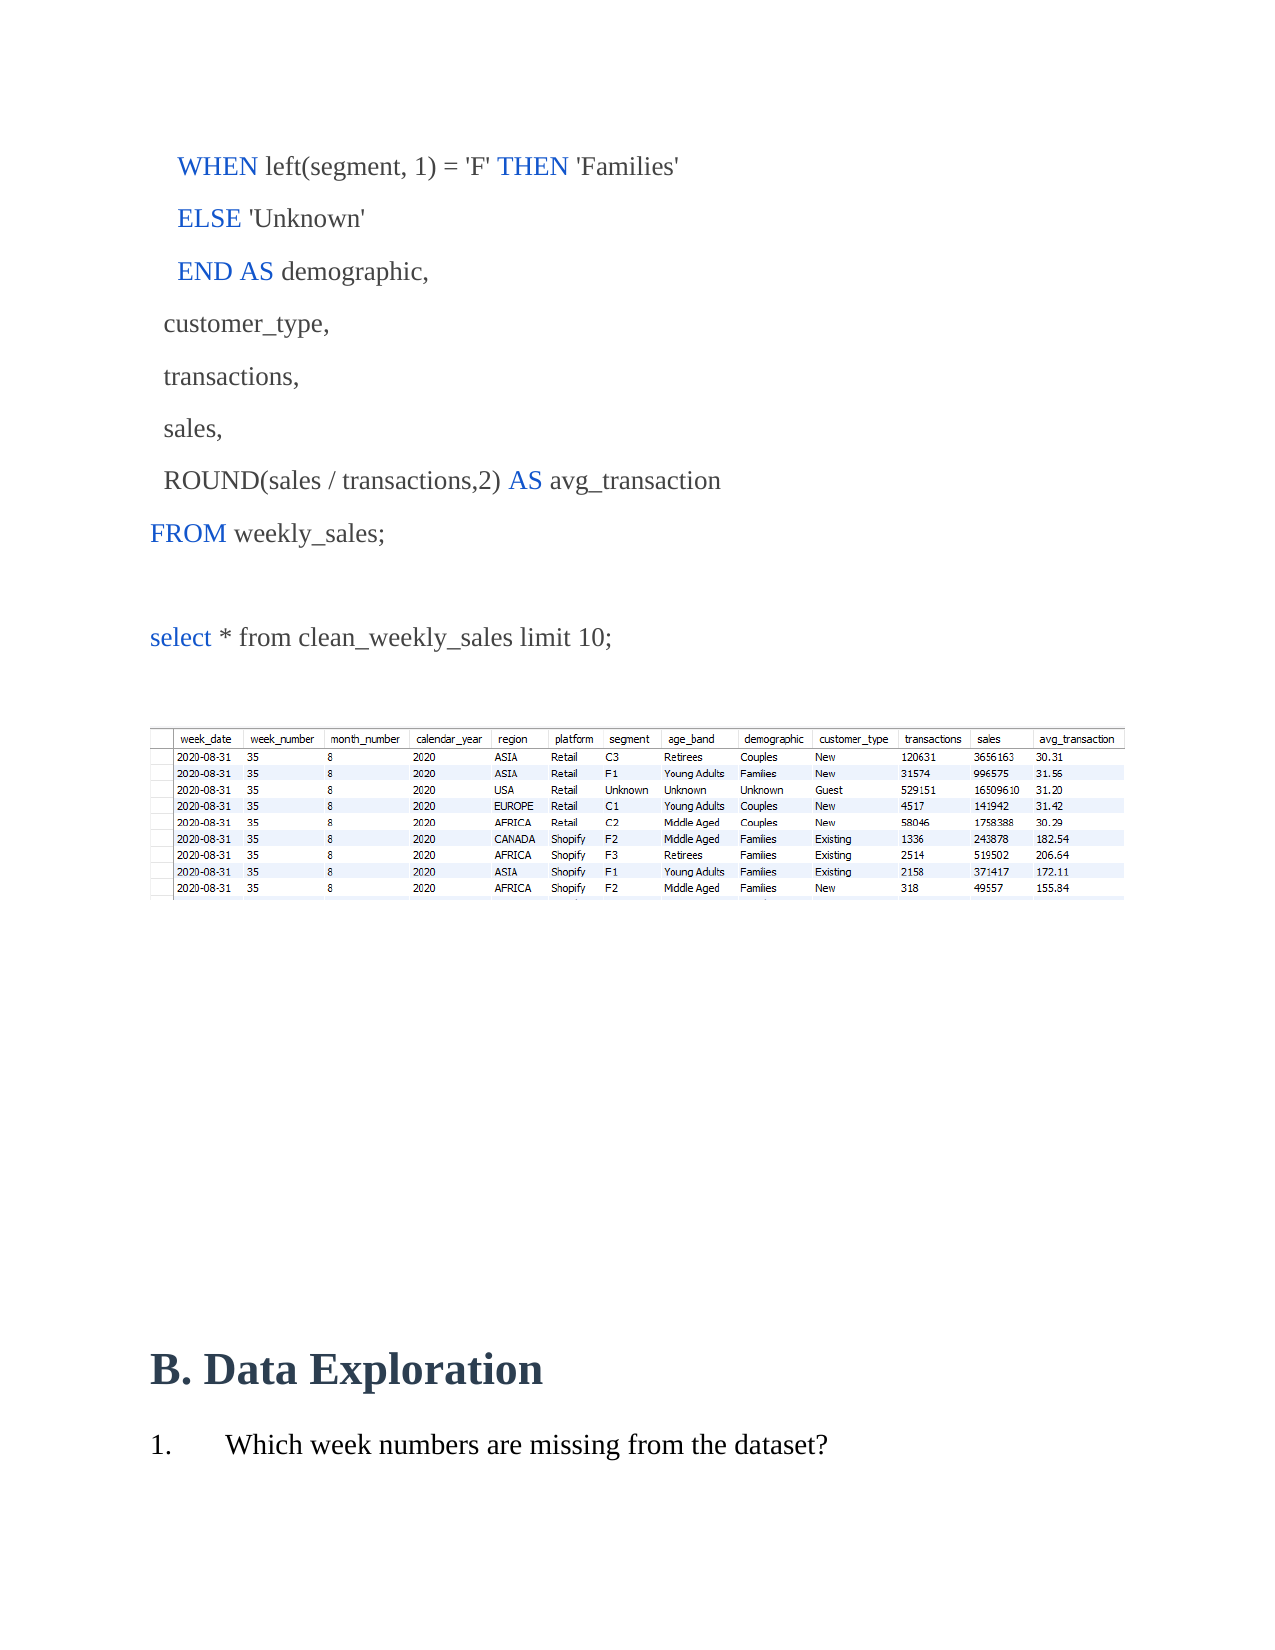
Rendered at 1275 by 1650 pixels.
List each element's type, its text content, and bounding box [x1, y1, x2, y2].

text select * from clean_weekly_sales limit 10; [150, 622, 1125, 653]
text transactions, [150, 359, 1125, 391]
text ELSE 'Unknown' [150, 202, 1125, 233]
text FROM weekly_sales; [150, 517, 1125, 548]
text ROUND(sales / transactions,2) AS avg_transaction [150, 464, 1125, 496]
text customer_type, [150, 307, 1125, 338]
text 1. Which week numbers are missing from the dataset? [150, 1427, 1125, 1461]
subtitle B. Data Exploration [150, 1342, 1125, 1394]
text sales, [150, 412, 1125, 443]
picture [150, 726, 1125, 900]
text END AS demographic, [150, 255, 1125, 286]
text WHEN left(segment, 1) = 'F' THEN 'Families' [150, 150, 1125, 181]
